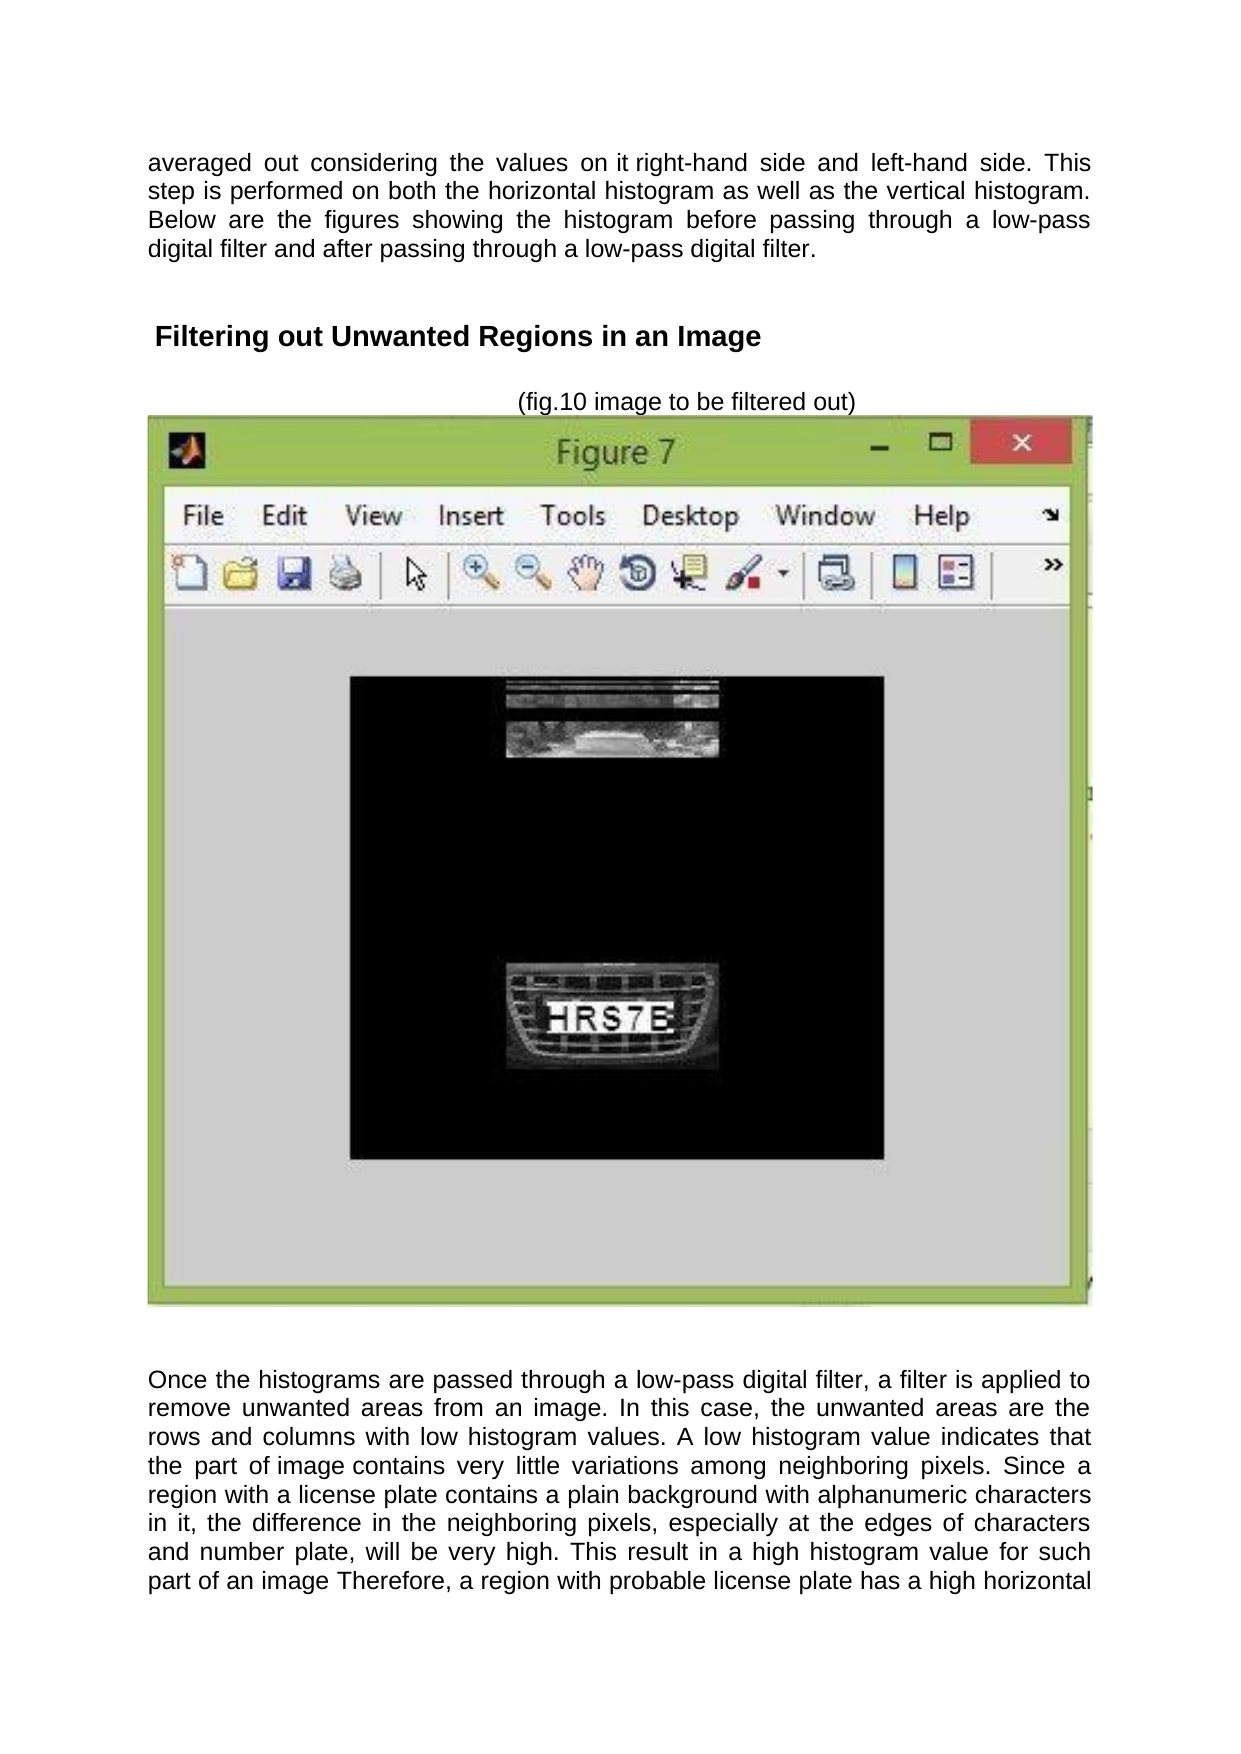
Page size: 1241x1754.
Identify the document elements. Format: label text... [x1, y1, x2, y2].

text Filtering out Unwanted Regions in an Image [148, 319, 1093, 353]
text (fig.10 image to be filtered out) [148, 353, 1093, 415]
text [148, 148, 1093, 263]
picture [147, 415, 1093, 1307]
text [148, 1307, 1093, 1594]
